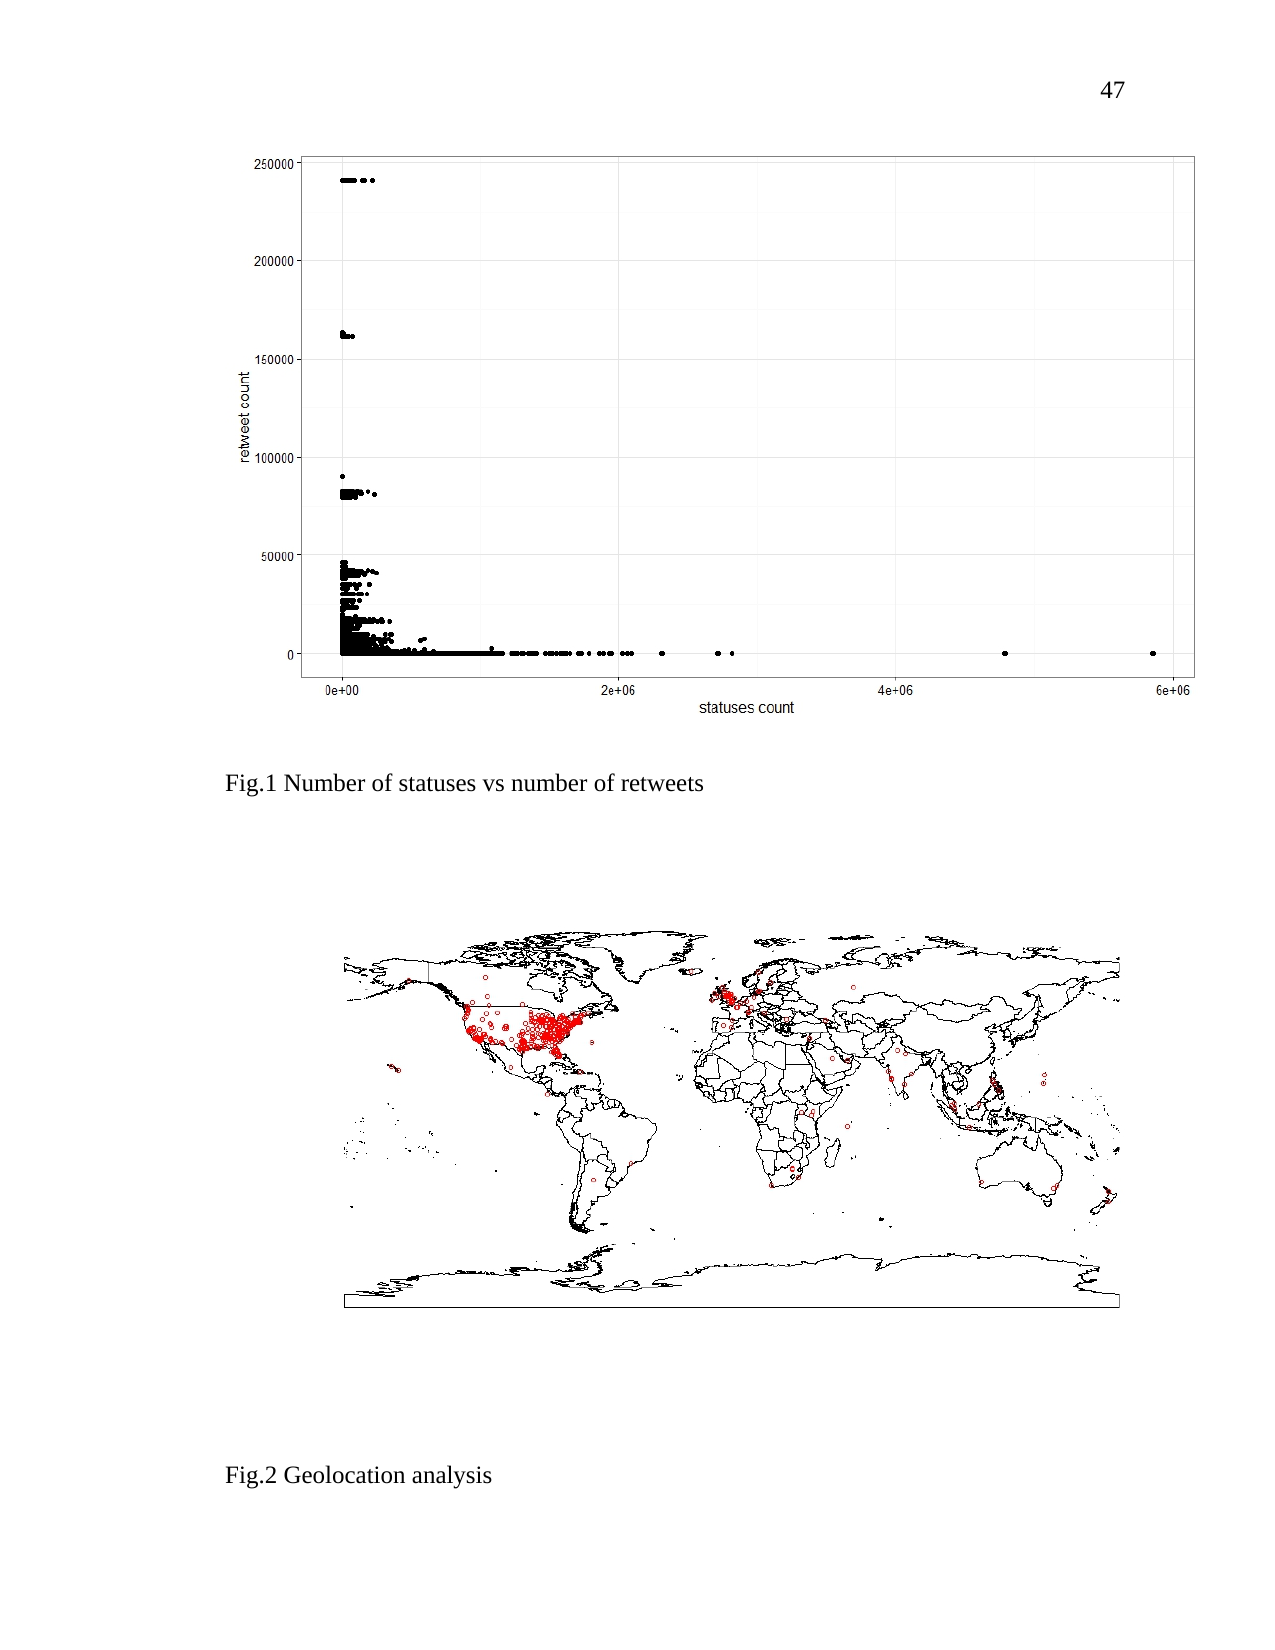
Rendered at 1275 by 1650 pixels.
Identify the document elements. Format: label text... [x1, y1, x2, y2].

picture [225, 842, 1200, 1415]
text Fig.1 Number of statuses vs number of retweets [150, 768, 1125, 797]
text Fig.2 Geolocation analysis [150, 1460, 1125, 1488]
picture [225, 150, 1200, 723]
